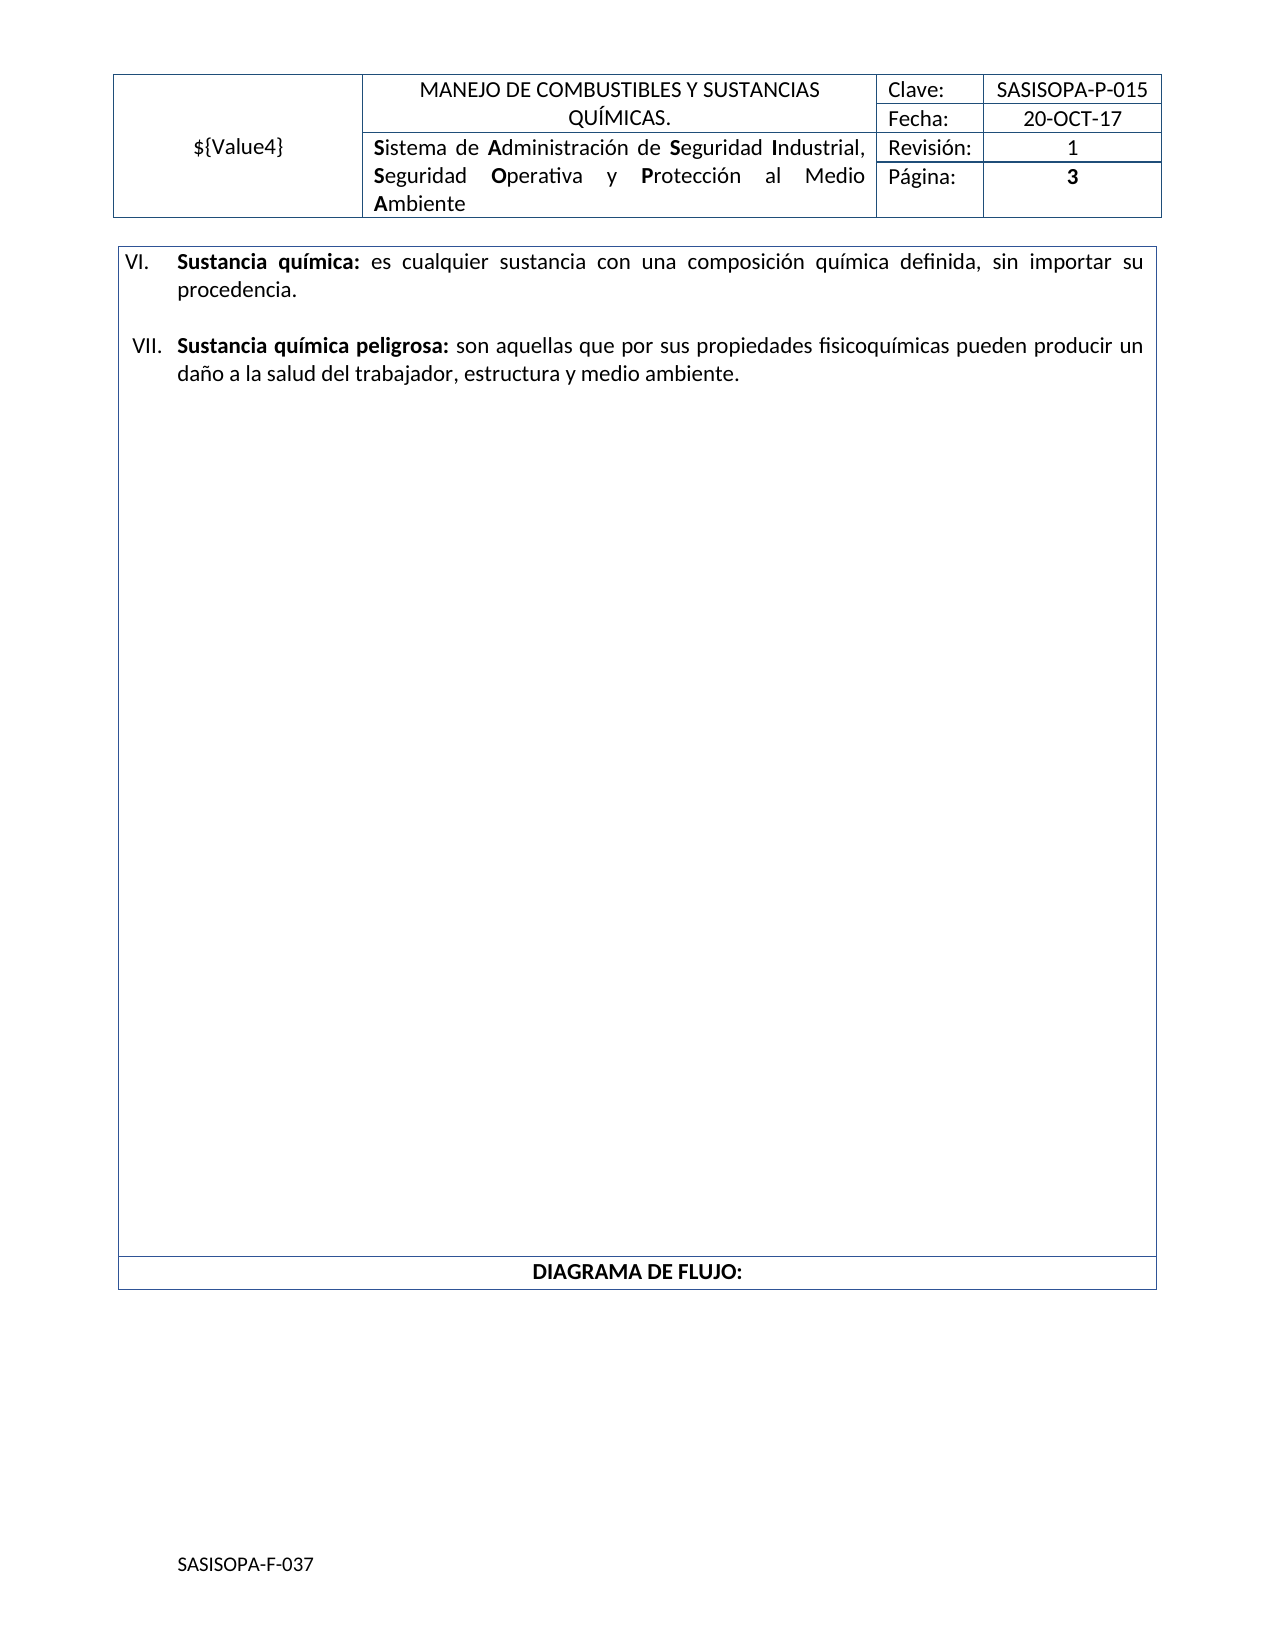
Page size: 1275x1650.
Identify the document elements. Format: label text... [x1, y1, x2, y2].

table_cell DIAGRAMA DE FLUJO: [119, 1257, 1156, 1288]
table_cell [119, 247, 1156, 1256]
